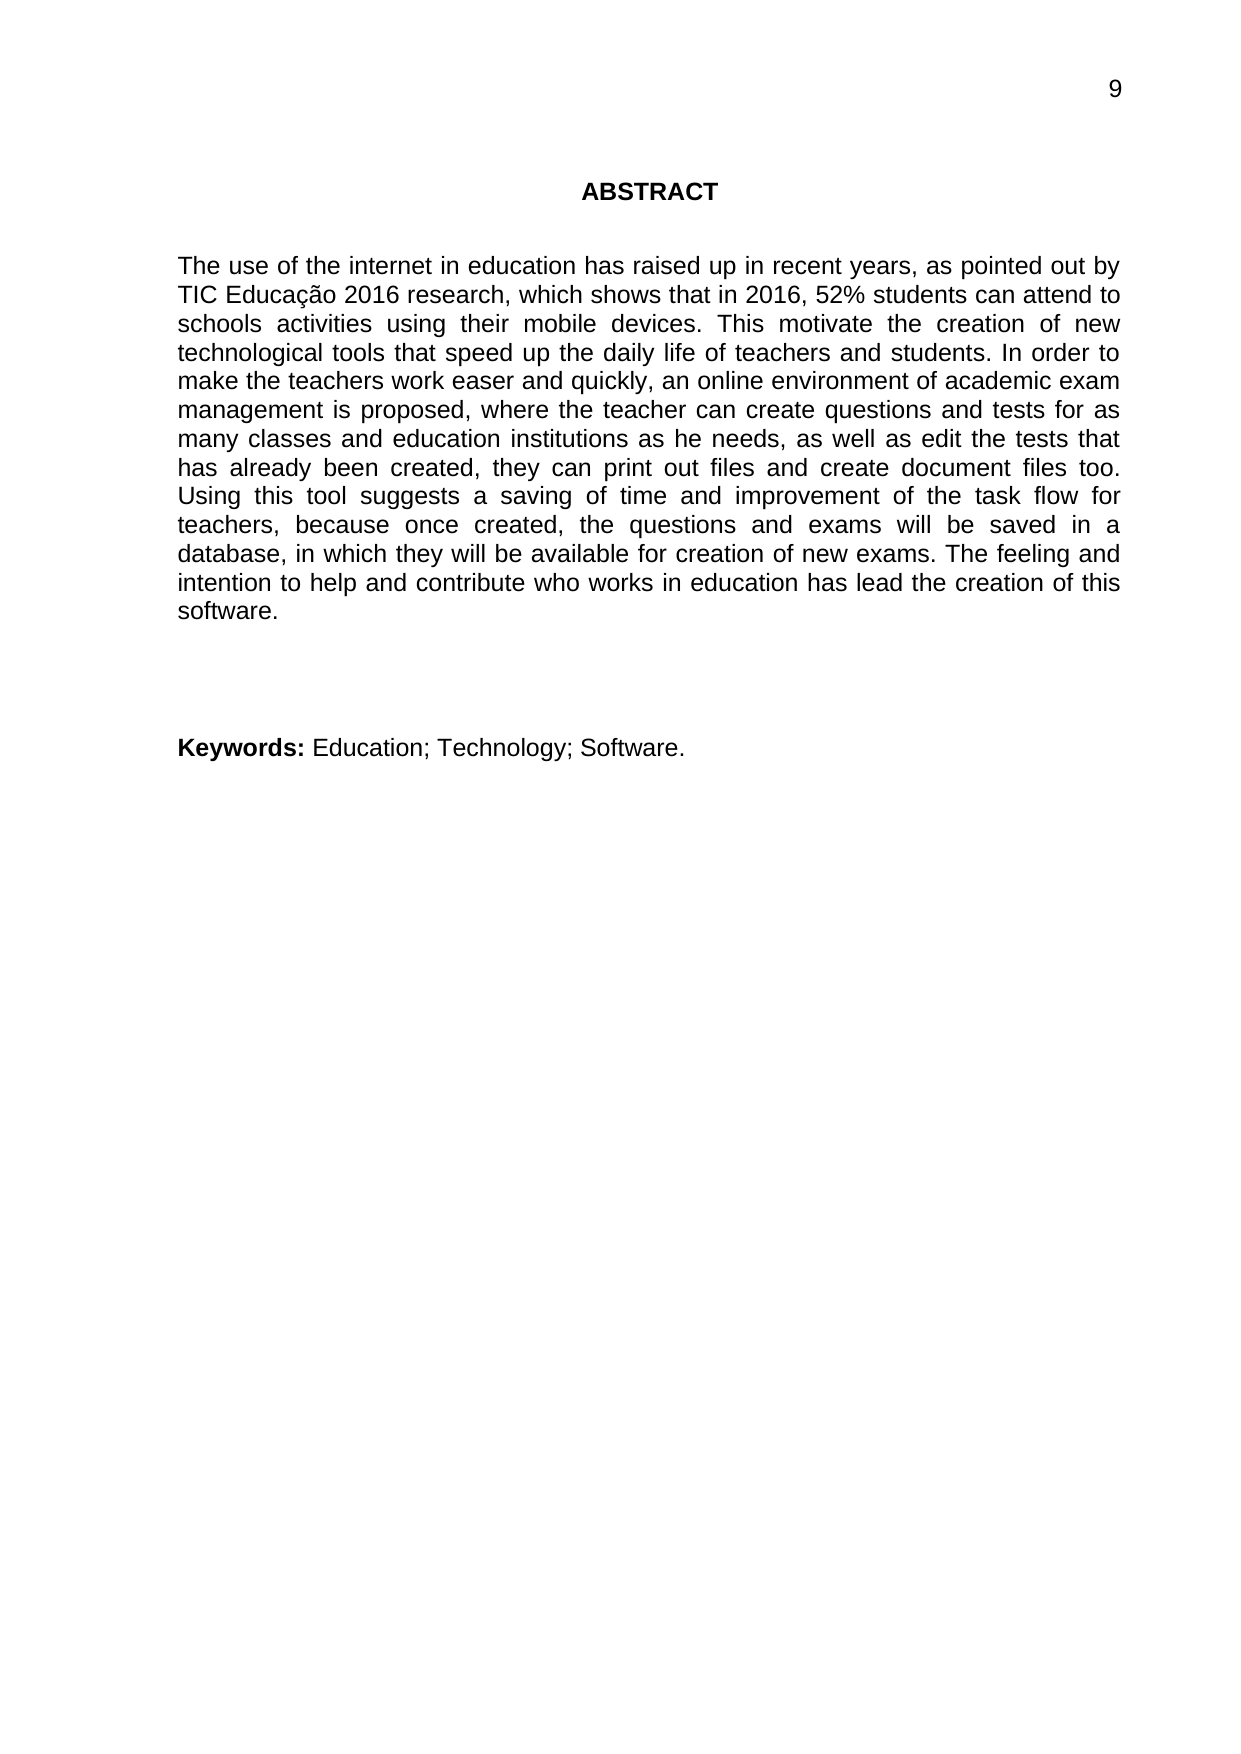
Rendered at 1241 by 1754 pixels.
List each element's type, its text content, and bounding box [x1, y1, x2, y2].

text Keywords: Education; Technology; Software. [177, 733, 1122, 761]
subtitle ABSTRACT [177, 177, 1122, 206]
text The use of the internet in education has raised up in recent years, as pointed out by TIC Educação 2016 research, which shows that in 2016, 52% students can attend to schools activities using their mobile devices. This motivate the creation of new technological tools that speed up the daily life of teachers and students. In order to make the teachers work easer and quickly, an online environment of academic exam management is proposed, where the teacher can create questions and tests for as many classes and education institutions as he needs, as well as edit the tests that has already been created, they can print out files and create document files too. Using this tool suggests a saving of time and improvement of the task flow for teachers, because once created, the questions and exams will be saved in a database, in which they will be available for creation of new exams. The feeling and intention to help and contribute who works in education has lead the creation of this software. [177, 251, 1122, 625]
